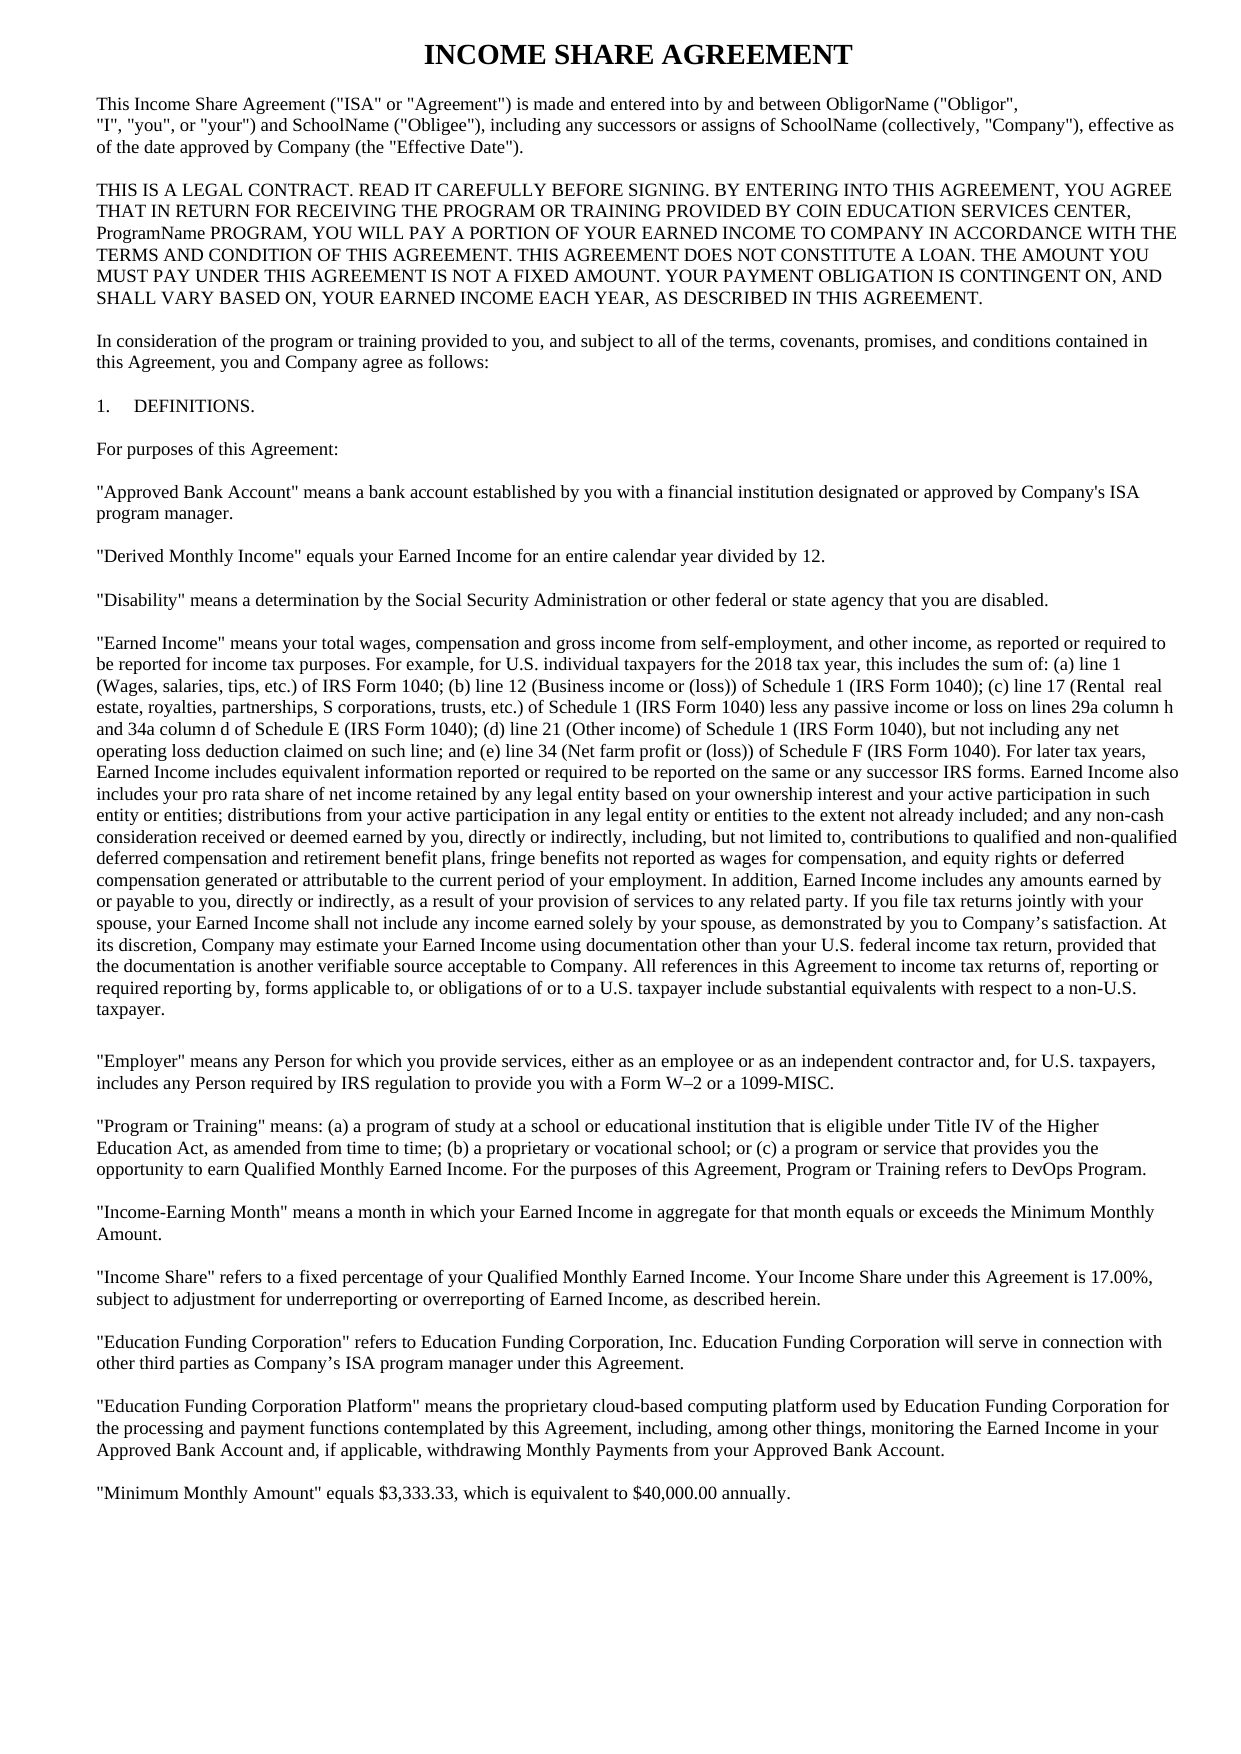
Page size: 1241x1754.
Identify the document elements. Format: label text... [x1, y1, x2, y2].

text "Approved Bank Account" means a bank account established by you with a financial institution designated or approved by Company's ISA program manager. [96, 481, 1180, 524]
text THIS IS A LEGAL CONTRACT. READ IT CAREFULLY BEFORE SIGNING. BY ENTERING INTO THIS AGREEMENT, YOU AGREE THAT IN RETURN FOR RECEIVING THE PROGRAM OR TRAINING PROVIDED BY COIN EDUCATION SERVICES CENTER, ProgramName PROGRAM, YOU WILL PAY A PORTION OF YOUR EARNED INCOME TO COMPANY IN ACCORDANCE WITH THE TERMS AND CONDITION OF THIS AGREEMENT. THIS AGREEMENT DOES NOT CONSTITUTE A LOAN. THE AMOUNT YOU MUST PAY UNDER THIS AGREEMENT IS NOT A FIXED AMOUNT. YOUR PAYMENT OBLIGATION IS CONTINGENT ON, AND SHALL VARY BASED ON, YOUR EARNED INCOME EACH YEAR, AS DESCRIBED IN THIS AGREEMENT. [96, 179, 1180, 308]
text "Earned Income" means your total wages, compensation and gross income from self-employment, and other income, as reported or required to be reported for income tax purposes. For example, for U.S. individual taxpayers for the 2018 tax year, this includes the sum of: (a) line 1 (Wages, salaries, tips, etc.) of IRS Form 1040; (b) line 12 (Business income or (loss)) of Schedule 1 (IRS Form 1040); (c) line 17 (Rental real estate, royalties, partnerships, S corporations, trusts, etc.) of Schedule 1 (IRS Form 1040) less any passive income or loss on lines 29a column h and 34a column d of Schedule E (IRS Form 1040); (d) line 21 (Other income) of Schedule 1 (IRS Form 1040), but not including any net operating loss deduction claimed on such line; and (e) line 34 (Net farm profit or (loss)) of Schedule F (IRS Form 1040). For later tax years, Earned Income includes equivalent information reported or required to be reported on the same or any successor IRS forms. Earned Income also includes your pro rata share of net income retained by any legal entity based on your ownership interest and your active participation in such entity or entities; distributions from your active participation in any legal entity or entities to the extent not already included; and any non-cash consideration received or deemed earned by you, directly or indirectly, including, but not limited to, contributions to qualified and non-qualified deferred compensation and retirement benefit plans, fringe benefits not reported as wages for compensation, and equity rights or deferred compensation generated or attributable to the current period of your employment. In addition, Earned Income includes any amounts earned by or payable to you, directly or indirectly, as a result of your provision of services to any related party. If you file tax returns jointly with your spouse, your Earned Income shall not include any income earned solely by your spouse, as demonstrated by you to Company’s satisfaction. At its discretion, Company may estimate your Earned Income using documentation other than your U.S. federal income tax return, provided that the documentation is another verifiable source acceptable to Company. All references in this Agreement to income tax returns of, reporting or required reporting by, forms applicable to, or obligations of or to a U.S. taxpayer include substantial equivalents with respect to a non-U.S. taxpayer. [96, 632, 1180, 1020]
text INCOME SHARE AGREEMENT [96, 37, 1180, 71]
text "I", "you", or "your") and SchoolName ("Obligee"), including any successors or assigns of SchoolName (collectively, "Company"), effective as of the date approved by Company (the "Effective Date"). [96, 114, 1180, 157]
text For purposes of this Agreement: [96, 438, 1180, 459]
text "Employer" means any Person for which you provide services, either as an employee or as an independent contractor and, for U.S. taxpayers, includes any Person required by IRS regulation to provide you with a Form W–2 or a 1099-MISC. [96, 1050, 1180, 1093]
text "Disability" means a determination by the Social Security Administration or other federal or state agency that you are disabled. [96, 588, 1180, 610]
text "Income-Earning Month" means a month in which your Earned Income in aggregate for that month equals or exceeds the Minimum Monthly Amount. [96, 1201, 1180, 1244]
text "Derived Monthly Income" equals your Earned Income for an entire calendar year divided by 12. [96, 545, 1180, 567]
text This Income Share Agreement ("ISA" or "Agreement") is made and entered into by and between ObligorName ("Obligor", [96, 93, 1180, 114]
text "Minimum Monthly Amount" equals $3,333.33, which is equivalent to $40,000.00 annually. [96, 1482, 1180, 1503]
text "Education Funding Corporation Platform" means the proprietary cloud-based computing platform used by Education Funding Corporation for the processing and payment functions contemplated by this Agreement, including, among other things, monitoring the Earned Income in your Approved Bank Account and, if applicable, withdrawing Monthly Payments from your Approved Bank Account. [96, 1395, 1180, 1460]
list DEFINITIONS. [96, 394, 1180, 416]
text In consideration of the program or training provided to you, and subject to all of the terms, covenants, promises, and conditions contained in this Agreement, you and Company agree as follows: [96, 330, 1180, 373]
text "Income Share" refers to a fixed percentage of your Qualified Monthly Earned Income. Your Income Share under this Agreement is 17.00%, subject to adjustment for underreporting or overreporting of Earned Income, as described herein. [96, 1266, 1180, 1309]
text "Program or Training" means: (a) a program of study at a school or educational institution that is eligible under Title IV of the Higher Education Act, as amended from time to time; (b) a proprietary or vocational school; or (c) a program or service that provides you the opportunity to earn Qualified Monthly Earned Income. For the purposes of this Agreement, Program or Training refers to DevOps Program. [96, 1115, 1180, 1180]
text "Education Funding Corporation" refers to Education Funding Corporation, Inc. Education Funding Corporation will serve in connection with other third parties as Company’s ISA program manager under this Agreement. [96, 1331, 1180, 1374]
